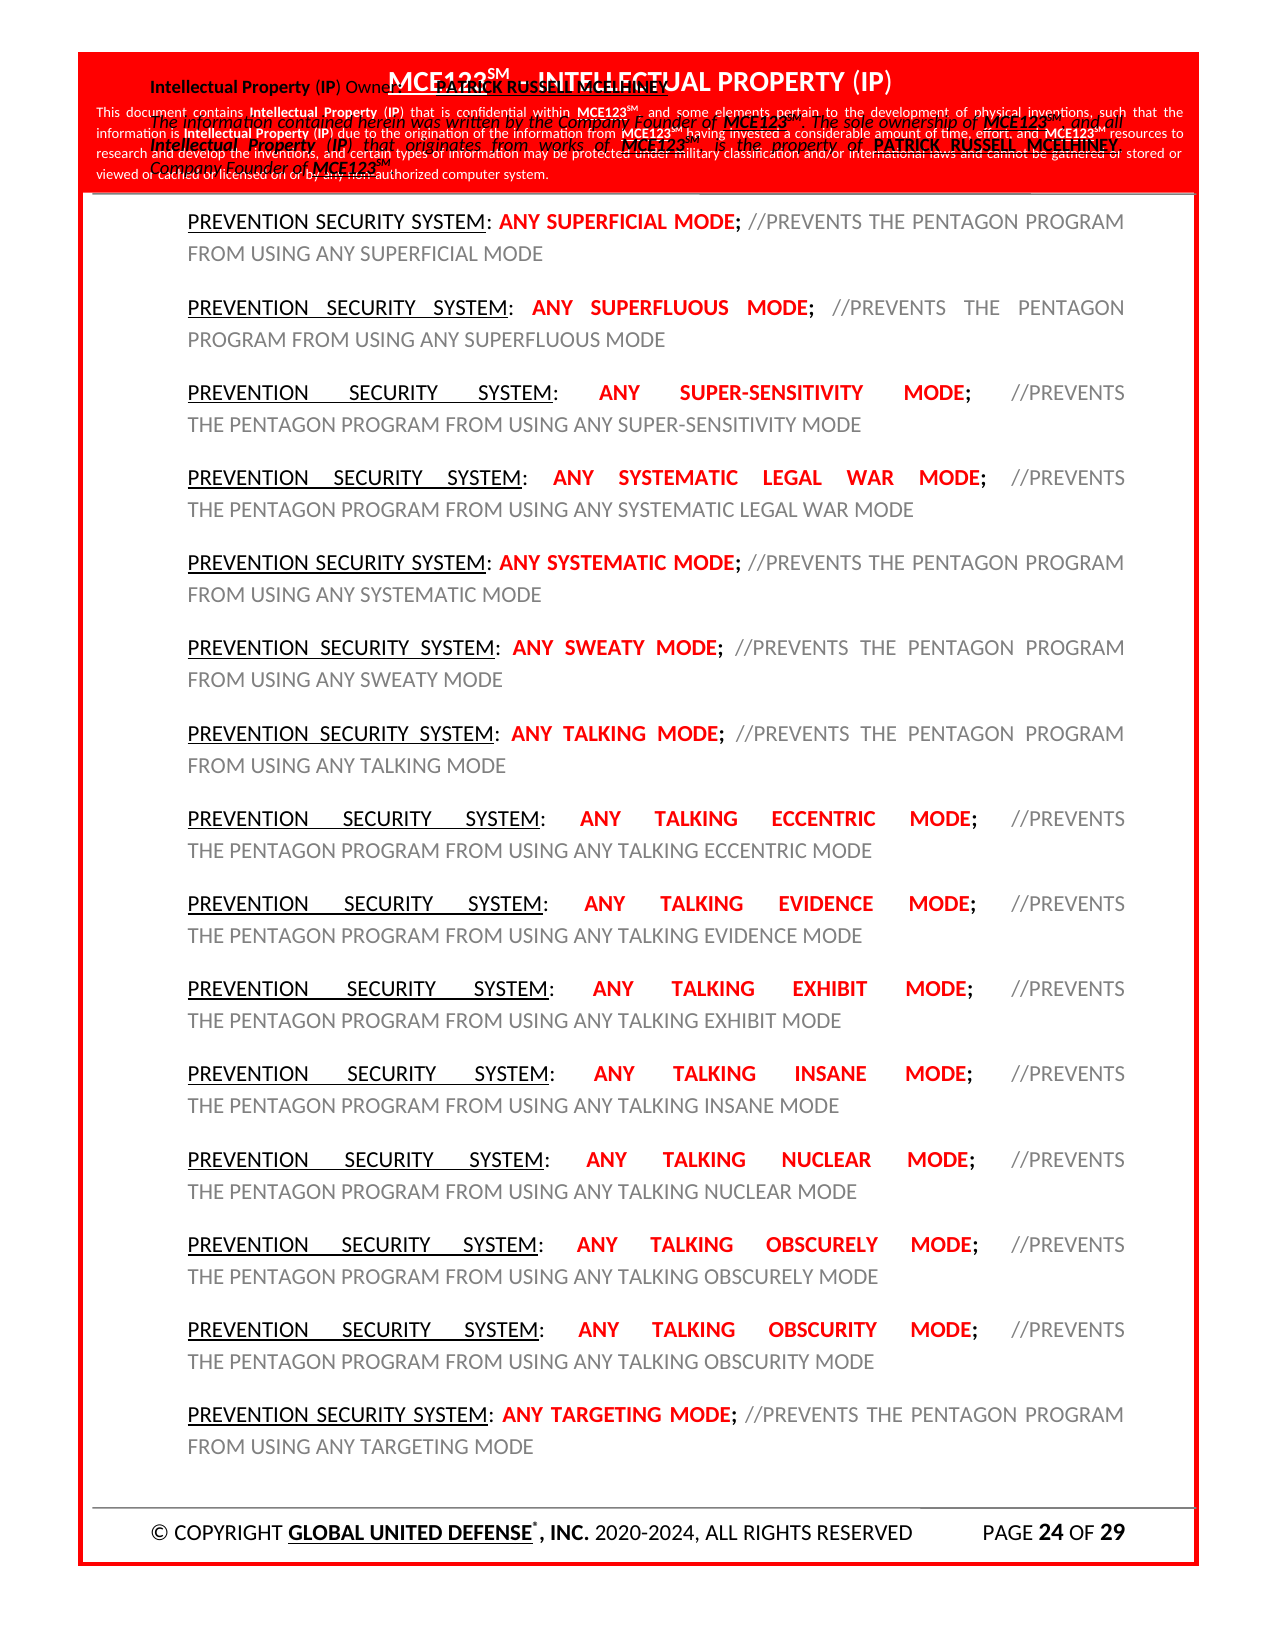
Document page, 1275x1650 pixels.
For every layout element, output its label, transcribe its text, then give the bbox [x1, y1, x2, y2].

text PREVENTION SECURITY SYSTEM: ANY TALKING OBSCURITY MODE; //PREVENTS THE PENTAGON PROGRAM FROM USING ANY TALKING OBSCURITY MODE [187, 1315, 1125, 1375]
text PREVENTION SECURITY SYSTEM: ANY TALKING EXHIBIT MODE; //PREVENTS THE PENTAGON PROGRAM FROM USING ANY TALKING EXHIBIT MODE [187, 974, 1125, 1034]
text PREVENTION SECURITY SYSTEM: ANY TALKING NUCLEAR MODE; //PREVENTS THE PENTAGON PROGRAM FROM USING ANY TALKING NUCLEAR MODE [187, 1145, 1125, 1205]
text PREVENTION SECURITY SYSTEM: ANY TALKING INSANE MODE; //PREVENTS THE PENTAGON PROGRAM FROM USING ANY TALKING INSANE MODE [187, 1059, 1125, 1120]
text PREVENTION SECURITY SYSTEM: ANY SUPERFLUOUS MODE; //PREVENTS THE PENTAGON PROGRAM FROM USING ANY SUPERFLUOUS MODE [187, 293, 1125, 353]
text PREVENTION SECURITY SYSTEM: ANY TALKING EVIDENCE MODE; //PREVENTS THE PENTAGON PROGRAM FROM USING ANY TALKING EVIDENCE MODE [187, 889, 1125, 949]
text PREVENTION SECURITY SYSTEM: ANY SUPER-SENSITIVITY MODE; //PREVENTS THE PENTAGON PROGRAM FROM USING ANY SUPER-SENSITIVITY MODE [187, 378, 1125, 438]
text PREVENTION SECURITY SYSTEM: ANY SUPERFICIAL MODE; //PREVENTS THE PENTAGON PROGRAM FROM USING ANY SUPERFICIAL MODE [187, 207, 1125, 268]
text PREVENTION SECURITY SYSTEM: ANY SYSTEMATIC LEGAL WAR MODE; //PREVENTS THE PENTAGON PROGRAM FROM USING ANY SYSTEMATIC LEGAL WAR MODE [187, 463, 1125, 523]
text PREVENTION SECURITY SYSTEM: ANY TALKING MODE; //PREVENTS THE PENTAGON PROGRAM FROM USING ANY TALKING MODE [187, 719, 1125, 779]
text PREVENTION SECURITY SYSTEM: ANY TALKING OBSCURELY MODE; //PREVENTS THE PENTAGON PROGRAM FROM USING ANY TALKING OBSCURELY MODE [187, 1230, 1125, 1290]
text PREVENTION SECURITY SYSTEM: ANY TALKING ECCENTRIC MODE; //PREVENTS THE PENTAGON PROGRAM FROM USING ANY TALKING ECCENTRIC MODE [187, 804, 1125, 864]
text PREVENTION SECURITY SYSTEM: ANY SWEATY MODE; //PREVENTS THE PENTAGON PROGRAM FROM USING ANY SWEATY MODE [187, 633, 1125, 694]
text PREVENTION SECURITY SYSTEM: ANY SYSTEMATIC MODE; //PREVENTS THE PENTAGON PROGRAM FROM USING ANY SYSTEMATIC MODE [187, 548, 1125, 608]
text PREVENTION SECURITY SYSTEM: ANY TARGETING MODE; //PREVENTS THE PENTAGON PROGRAM FROM USING ANY TARGETING MODE [187, 1400, 1125, 1461]
